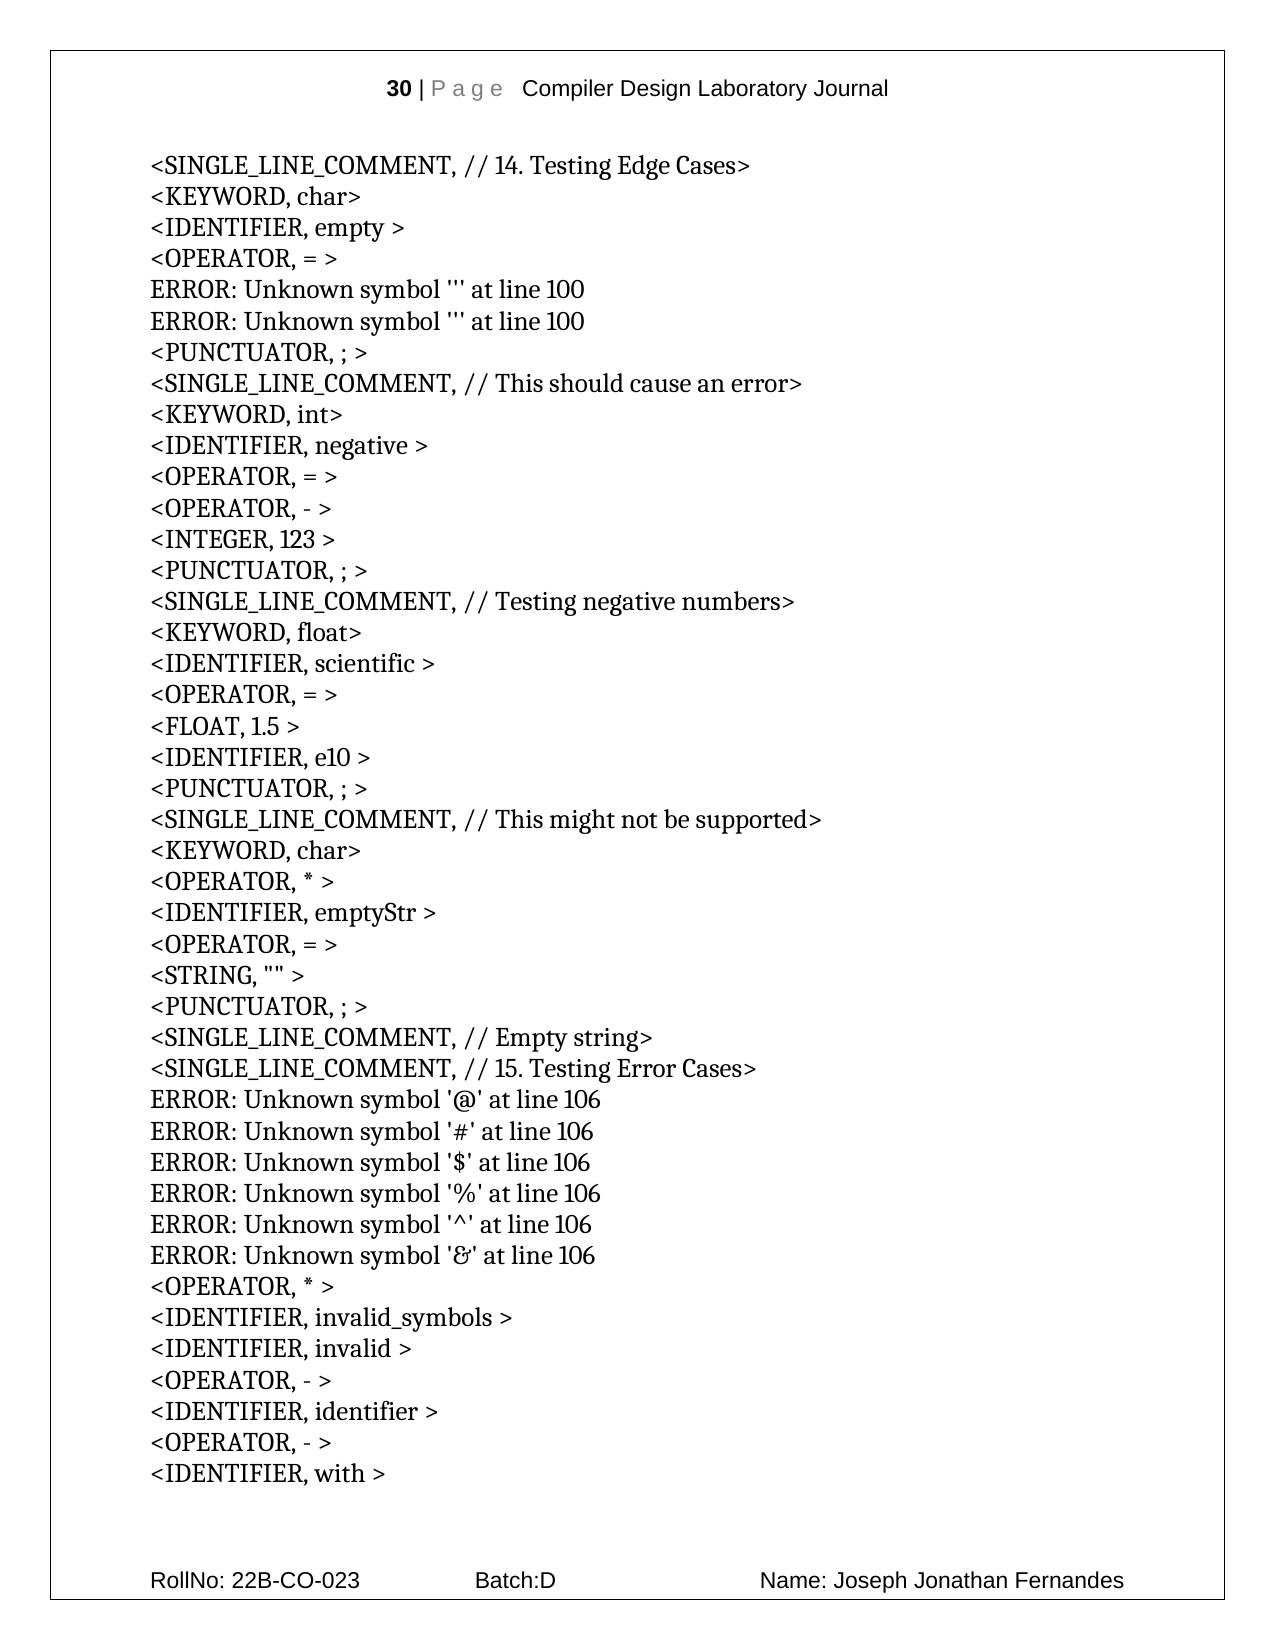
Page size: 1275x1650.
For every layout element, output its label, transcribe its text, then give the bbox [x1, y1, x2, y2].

text <OPERATOR, - > [150, 1427, 1125, 1458]
text <IDENTIFIER, negative > [150, 430, 1125, 461]
text ERROR: Unknown symbol '@' at line 106 [150, 1084, 1125, 1116]
text <SINGLE_LINE_COMMENT, // This might not be supported> [150, 804, 1125, 835]
text ERROR: Unknown symbol '#' at line 106 [150, 1116, 1125, 1147]
text ERROR: Unknown symbol '%' at line 106 [150, 1178, 1125, 1209]
text ERROR: Unknown symbol '$' at line 106 [150, 1147, 1125, 1178]
text <OPERATOR, = > [150, 243, 1125, 274]
text <IDENTIFIER, invalid > [150, 1333, 1125, 1365]
text <IDENTIFIER, scientific > [150, 648, 1125, 679]
text <PUNCTUATOR, ; > [150, 555, 1125, 586]
text <OPERATOR, * > [150, 1271, 1125, 1302]
text ERROR: Unknown symbol '&' at line 106 [150, 1240, 1125, 1271]
text <PUNCTUATOR, ; > [150, 337, 1125, 368]
text <IDENTIFIER, with > [150, 1458, 1125, 1489]
text <IDENTIFIER, emptyStr > [150, 897, 1125, 929]
text <SINGLE_LINE_COMMENT, // This should cause an error> [150, 368, 1125, 399]
text <KEYWORD, char> [150, 835, 1125, 866]
text <PUNCTUATOR, ; > [150, 773, 1125, 804]
text <OPERATOR, - > [150, 1365, 1125, 1396]
text <OPERATOR, - > [150, 493, 1125, 524]
text <IDENTIFIER, invalid_symbols > [150, 1302, 1125, 1333]
text <OPERATOR, = > [150, 929, 1125, 960]
text <IDENTIFIER, identifier > [150, 1396, 1125, 1427]
text <FLOAT, 1.5 > [150, 711, 1125, 742]
text <SINGLE_LINE_COMMENT, // Empty string> [150, 1022, 1125, 1053]
text <OPERATOR, * > [150, 866, 1125, 897]
text <PUNCTUATOR, ; > [150, 991, 1125, 1022]
text <SINGLE_LINE_COMMENT, // 14. Testing Edge Cases> [150, 150, 1125, 181]
text <SINGLE_LINE_COMMENT, // Testing negative numbers> [150, 586, 1125, 617]
text <KEYWORD, int> [150, 399, 1125, 430]
text <INTEGER, 123 > [150, 524, 1125, 555]
text <IDENTIFIER, empty > [150, 212, 1125, 243]
text <STRING, "" > [150, 960, 1125, 991]
text ERROR: Unknown symbol ''' at line 100 [150, 306, 1125, 337]
text ERROR: Unknown symbol ''' at line 100 [150, 274, 1125, 306]
text <IDENTIFIER, e10 > [150, 742, 1125, 773]
text <OPERATOR, = > [150, 679, 1125, 711]
text <SINGLE_LINE_COMMENT, // 15. Testing Error Cases> [150, 1053, 1125, 1084]
text <KEYWORD, float> [150, 617, 1125, 648]
text <KEYWORD, char> [150, 181, 1125, 212]
text ERROR: Unknown symbol '^' at line 106 [150, 1209, 1125, 1240]
text <OPERATOR, = > [150, 461, 1125, 493]
